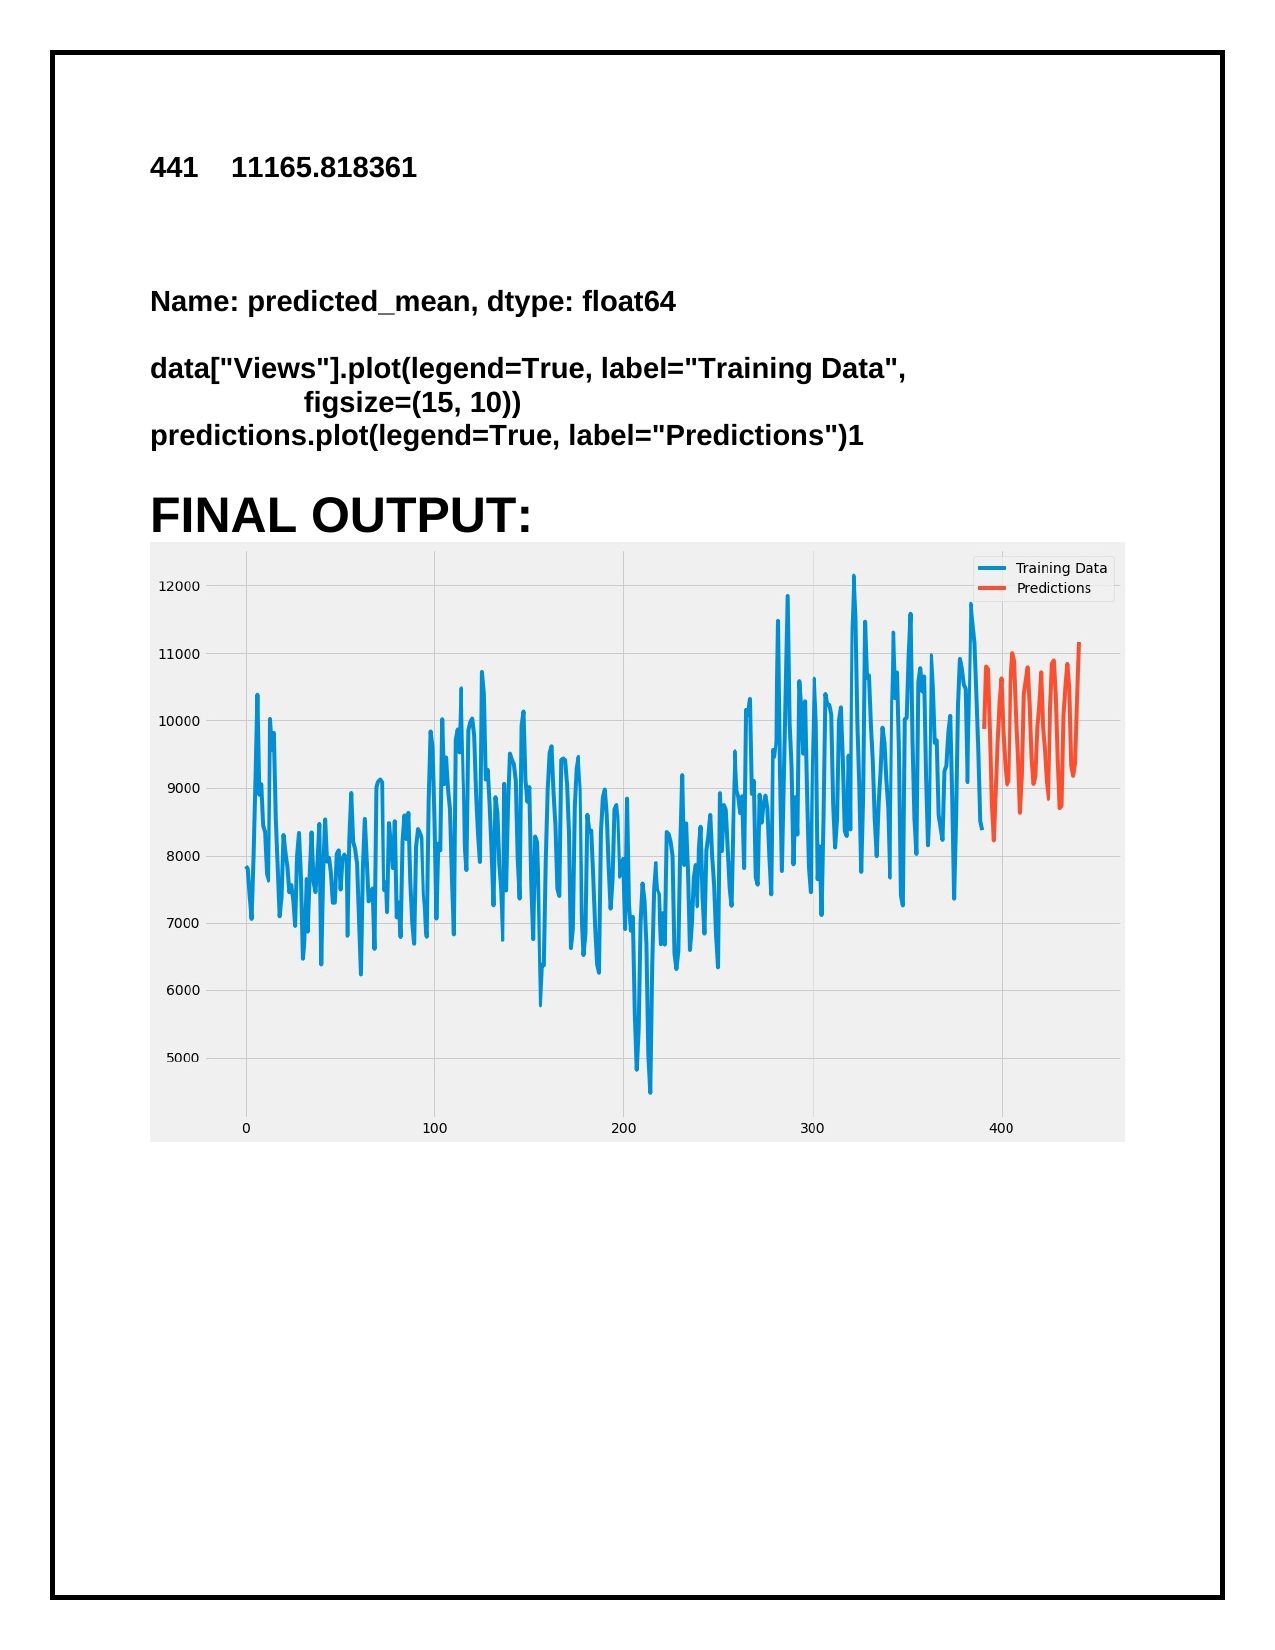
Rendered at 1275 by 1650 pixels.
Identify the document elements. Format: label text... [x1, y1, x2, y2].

text 441 11165.818361 [150, 150, 1125, 183]
text FINAL OUTPUT: [150, 485, 1125, 542]
text predictions.plot(legend=True, label="Predictions")1 [150, 418, 1125, 452]
text Name: predicted_mean, dtype: float64 [150, 284, 1125, 318]
text data["Views"].plot(legend=True, label="Training Data", [150, 351, 1125, 385]
picture [150, 542, 1125, 1142]
text figsize=(15, 10)) [150, 385, 1125, 418]
